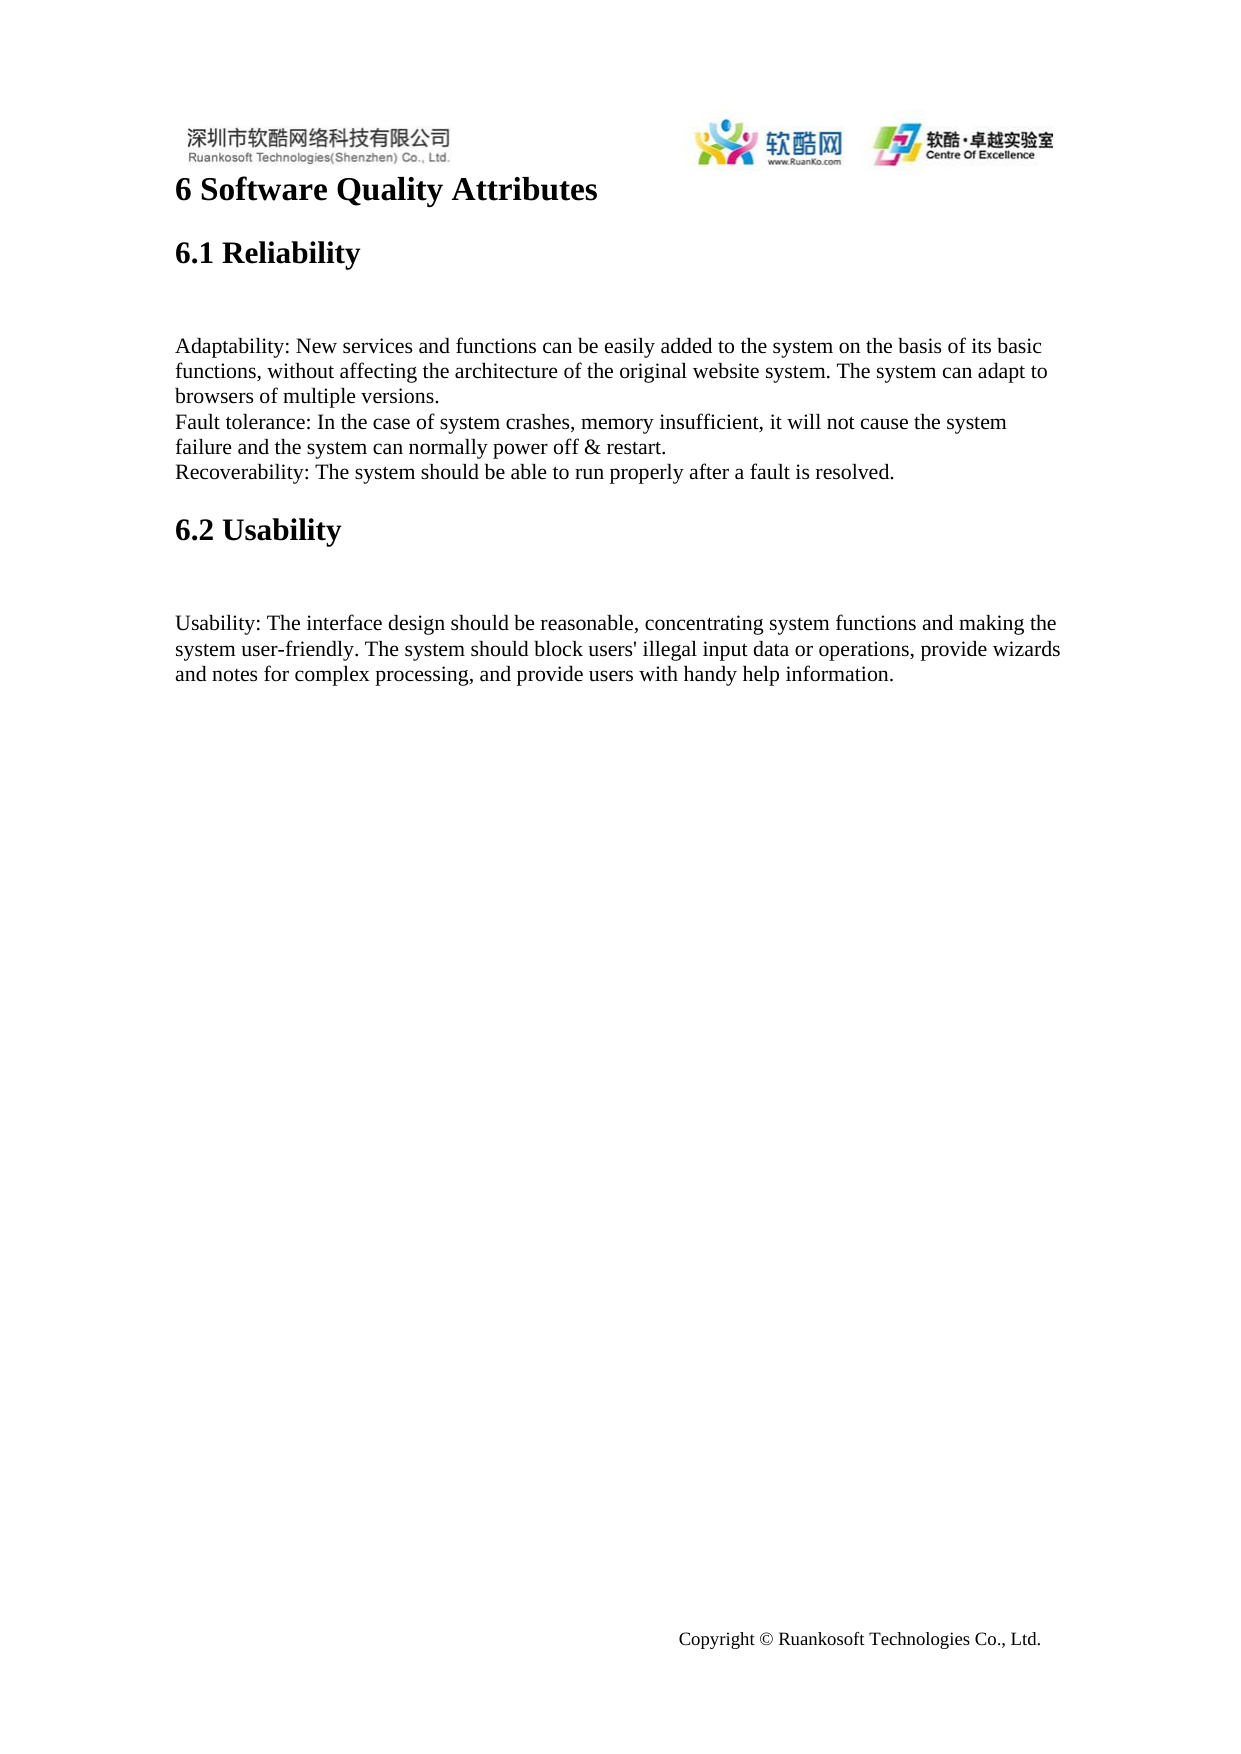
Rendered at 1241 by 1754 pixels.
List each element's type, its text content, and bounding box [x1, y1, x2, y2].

text 6 Software Quality Attributes [175, 169, 1065, 207]
text Fault tolerance: In the case of system crashes, memory insufficient, it will not cause the system failure and the system can normally power off & restart. [175, 409, 1065, 459]
text Adaptability: New services and functions can be easily added to the system on the basis of its basic functions, without affecting the architecture of the original website system. The system can adapt to browsers of multiple versions. [175, 333, 1065, 409]
text Recoverability: The system should be able to run properly after a fault is resolved. [175, 459, 1065, 484]
text 6.1 Reliability [175, 234, 1065, 270]
picture [187, 110, 1054, 169]
text Usability: The interface design should be reasonable, concentrating system functions and making the system user-friendly. The system should block users' illegal input data or operations, provide wizards and notes for complex processing, and provide users with handy help information. [175, 610, 1065, 686]
text 6.2 Usability [175, 511, 1065, 547]
